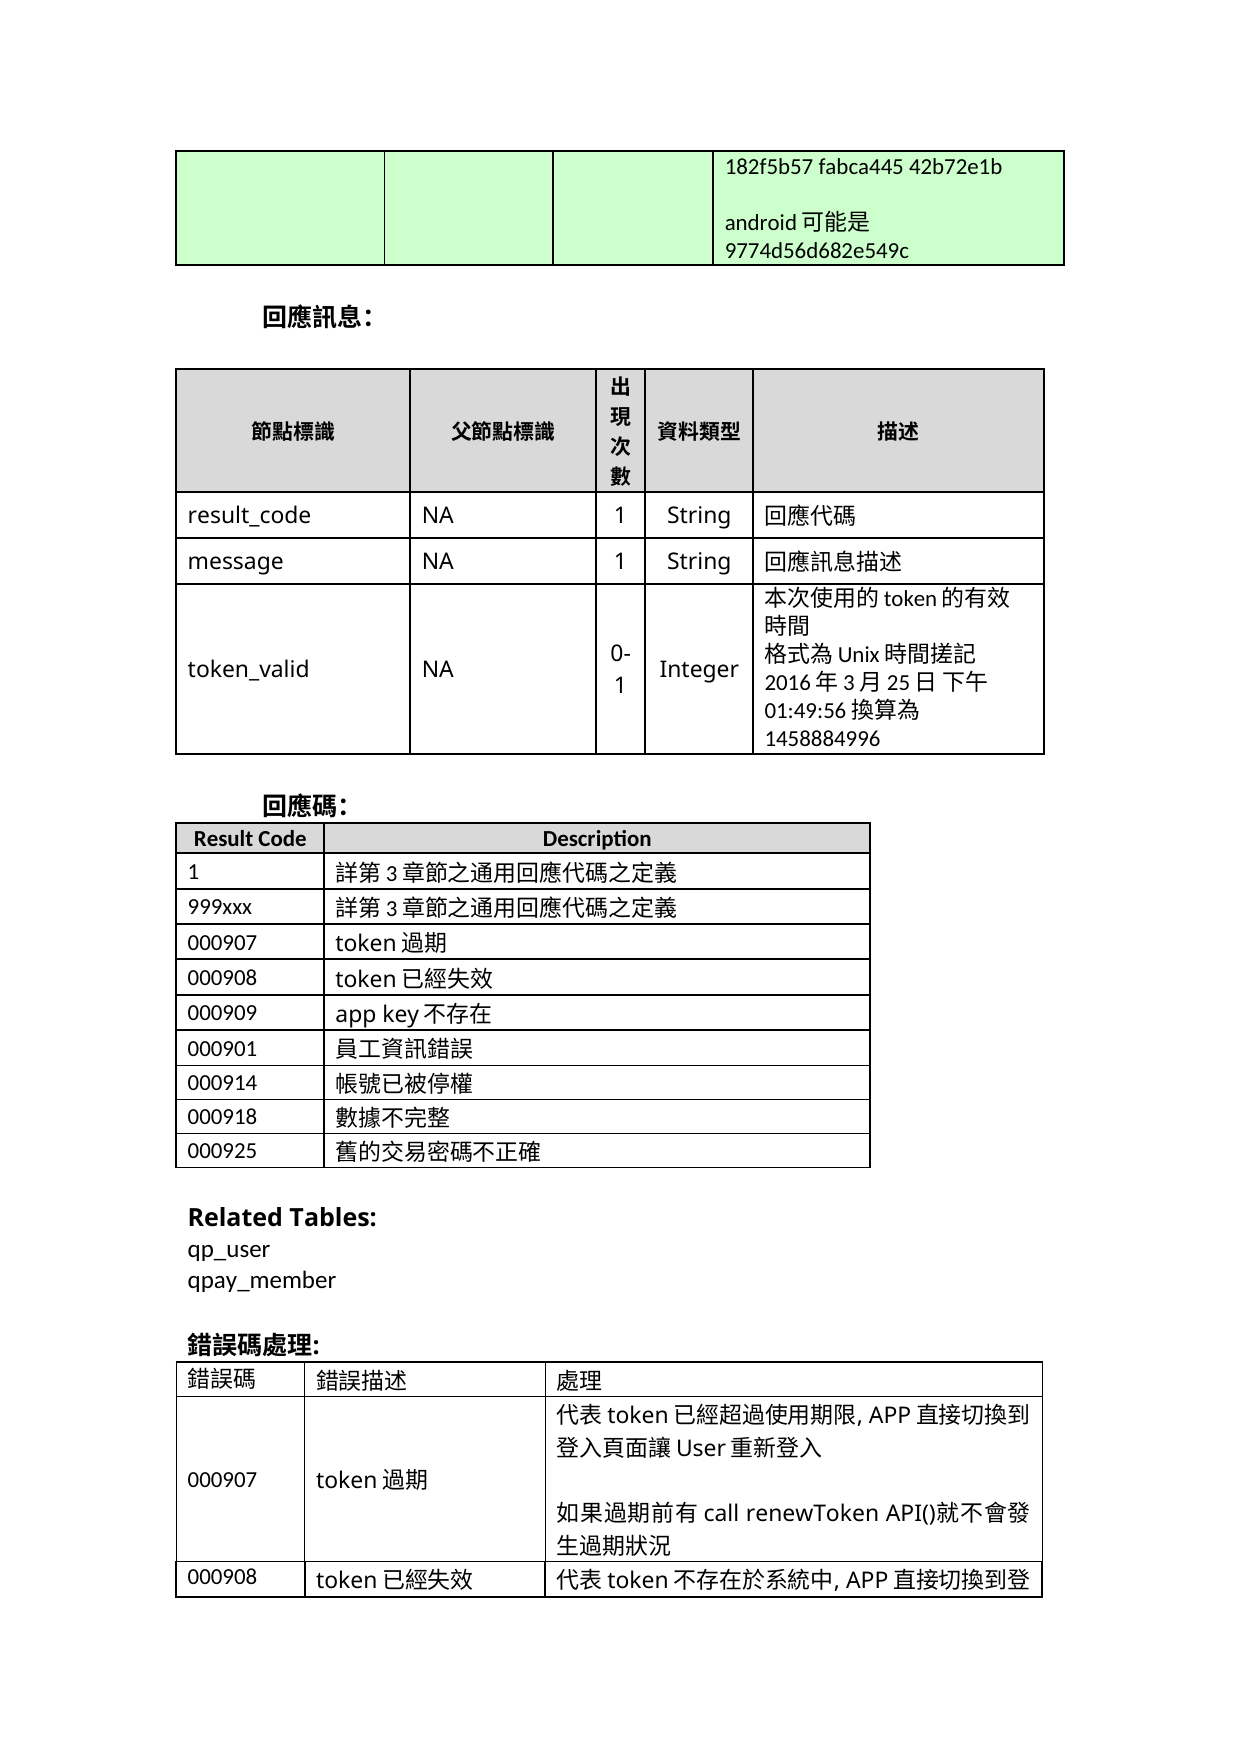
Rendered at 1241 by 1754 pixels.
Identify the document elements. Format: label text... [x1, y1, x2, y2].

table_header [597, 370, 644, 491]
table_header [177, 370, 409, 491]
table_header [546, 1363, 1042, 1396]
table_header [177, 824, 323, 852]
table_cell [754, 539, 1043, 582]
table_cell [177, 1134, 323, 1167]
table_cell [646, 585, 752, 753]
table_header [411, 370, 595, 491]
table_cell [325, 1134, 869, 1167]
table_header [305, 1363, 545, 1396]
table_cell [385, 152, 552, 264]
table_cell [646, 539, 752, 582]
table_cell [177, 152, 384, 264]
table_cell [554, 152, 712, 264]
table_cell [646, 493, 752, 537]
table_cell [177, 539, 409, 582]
text Related Tables: [187, 1199, 1053, 1234]
text 錯誤碼處理: [187, 1325, 1053, 1361]
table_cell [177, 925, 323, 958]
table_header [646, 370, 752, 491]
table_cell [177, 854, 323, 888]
list 回應訊息： [187, 297, 1053, 334]
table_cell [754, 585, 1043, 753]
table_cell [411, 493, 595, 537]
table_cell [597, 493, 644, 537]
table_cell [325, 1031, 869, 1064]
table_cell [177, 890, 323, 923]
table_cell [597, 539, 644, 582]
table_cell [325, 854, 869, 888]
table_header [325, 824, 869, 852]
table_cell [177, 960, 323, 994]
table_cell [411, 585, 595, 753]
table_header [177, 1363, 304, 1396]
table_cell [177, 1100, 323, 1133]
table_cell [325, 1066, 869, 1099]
text qpay_member [187, 1264, 1053, 1295]
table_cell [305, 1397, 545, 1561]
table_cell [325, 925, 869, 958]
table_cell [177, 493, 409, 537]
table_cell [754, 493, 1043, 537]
text qp_user [187, 1234, 1053, 1264]
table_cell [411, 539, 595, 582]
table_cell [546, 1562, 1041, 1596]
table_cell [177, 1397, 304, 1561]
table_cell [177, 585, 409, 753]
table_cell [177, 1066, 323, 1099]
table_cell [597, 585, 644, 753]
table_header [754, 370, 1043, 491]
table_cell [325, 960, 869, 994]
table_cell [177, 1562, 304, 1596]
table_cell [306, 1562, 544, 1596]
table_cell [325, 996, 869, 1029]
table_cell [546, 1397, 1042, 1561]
list 回應碼： [187, 786, 1053, 822]
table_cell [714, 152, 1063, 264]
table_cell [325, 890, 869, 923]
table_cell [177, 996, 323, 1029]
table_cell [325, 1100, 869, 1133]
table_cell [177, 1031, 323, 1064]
